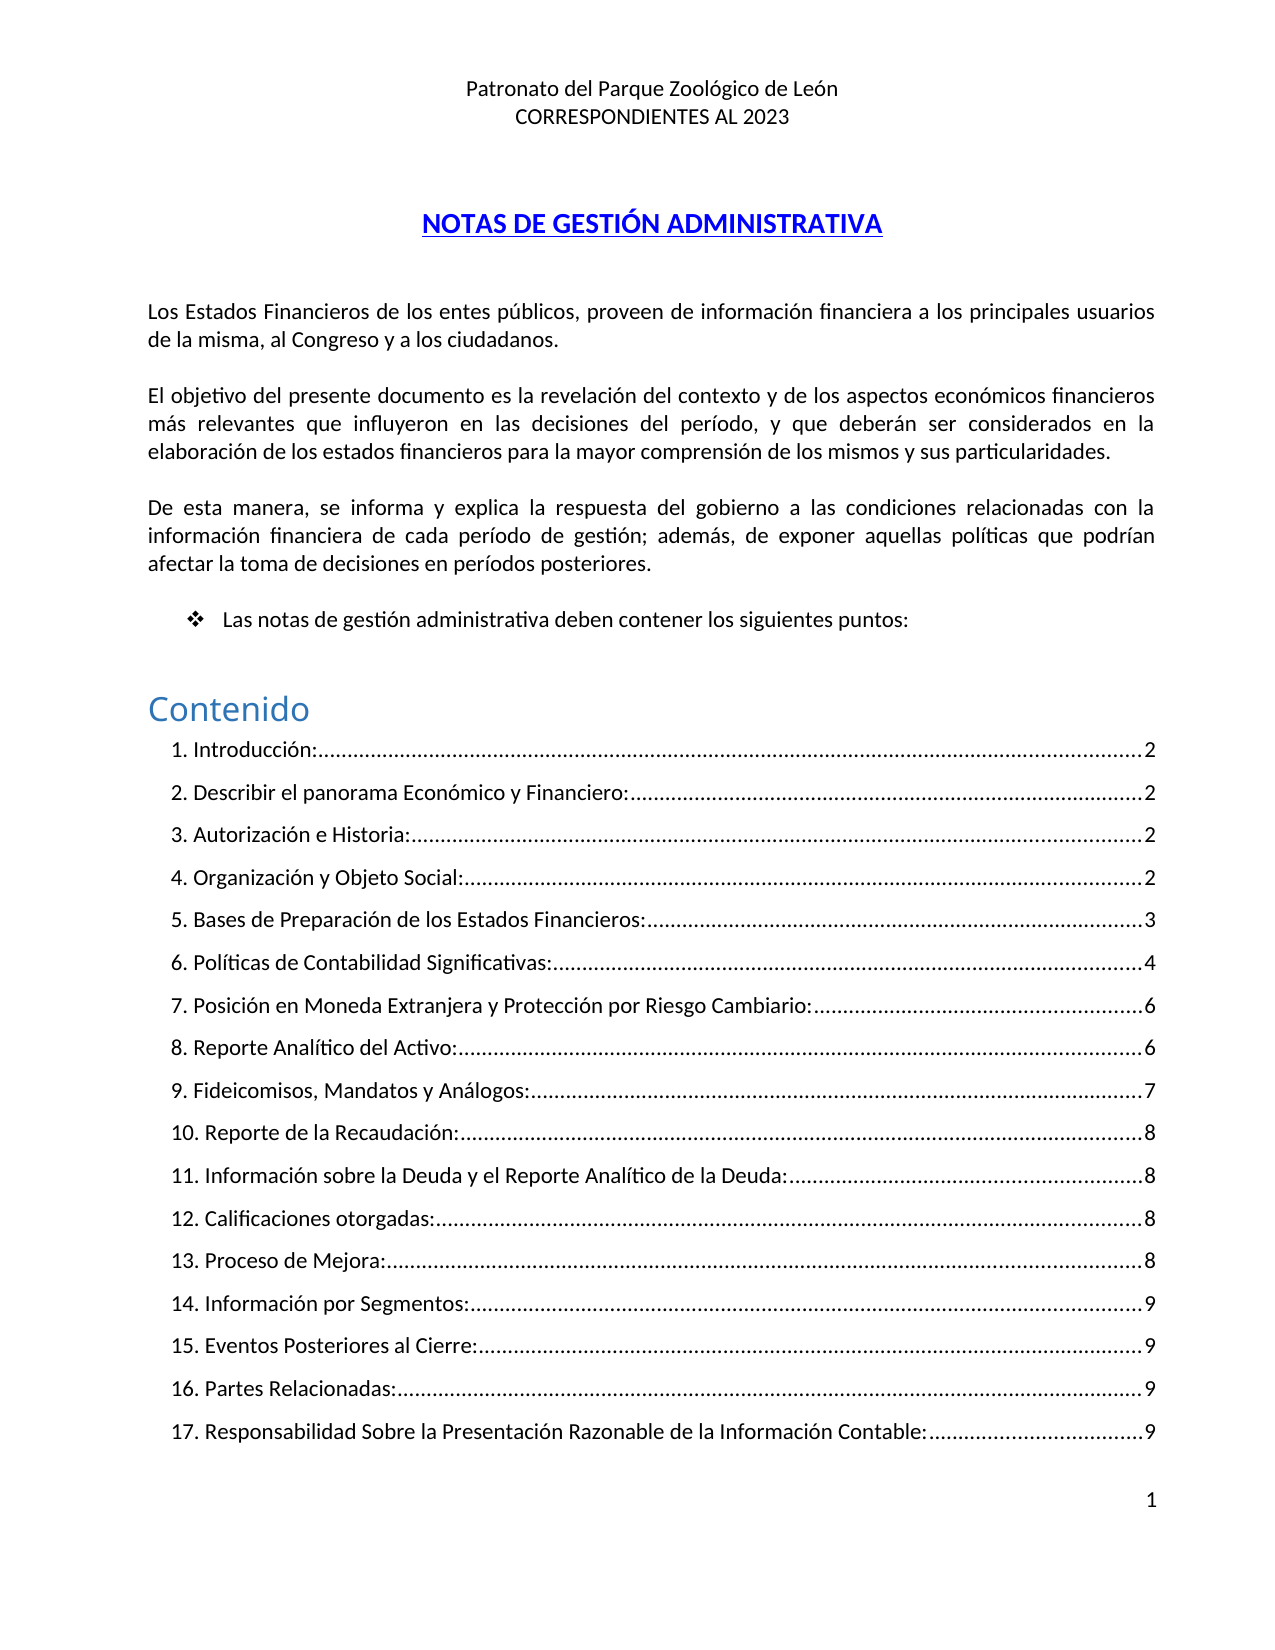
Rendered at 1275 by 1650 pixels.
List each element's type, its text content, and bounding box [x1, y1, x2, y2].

text 2. Describir el panorama Económico y Financiero: 2 [171, 778, 1157, 806]
text 8. Reporte Analítico del Activo: 6 [171, 1033, 1157, 1061]
text 11. Información sobre la Deuda y el Reporte Analítico de la Deuda: 8 [171, 1161, 1157, 1189]
text De esta manera, se informa y explica la respuesta del gobierno a las condiciones relacionadas con la información financiera de cada período de gestión; además, de exponer aquellas políticas que podrían afectar la toma de decisiones en períodos posteriores. [148, 493, 1157, 577]
text El objetivo del presente documento es la revelación del contexto y de los aspectos económicos financieros más relevantes que influyeron en las decisiones del período, y que deberán ser considerados en la elaboración de los estados financieros para la mayor comprensión de los mismos y sus particularidades. [148, 381, 1157, 465]
list Las notas de gestión administrativa deben contener los siguientes puntos: [185, 605, 1157, 633]
text 3. Autorización e Historia: 2 [171, 820, 1157, 848]
text 16. Partes Relacionadas: 9 [171, 1374, 1157, 1402]
text 9. Fideicomisos, Mandatos y Análogos: 7 [171, 1076, 1157, 1104]
text 6. Políticas de Contabilidad Significativas: 4 [171, 948, 1157, 976]
text 5. Bases de Preparación de los Estados Financieros: 3 [171, 906, 1157, 933]
text 7. Posición en Moneda Extranjera y Protección por Riesgo Cambiario: 6 [171, 991, 1157, 1019]
text 14. Información por Segmentos: 9 [171, 1289, 1157, 1317]
text 4. Organización y Objeto Social: 2 [171, 863, 1157, 891]
text 10. Reporte de la Recaudación: 8 [171, 1118, 1157, 1147]
text Contenido [148, 686, 1157, 732]
text 15. Eventos Posteriores al Cierre: 9 [171, 1332, 1157, 1359]
text 13. Proceso de Mejora: 8 [171, 1246, 1157, 1274]
text NOTAS DE GESTIÓN ADMINISTRATIVA [148, 205, 1157, 241]
text 1. Introducción: 2 [171, 735, 1157, 763]
text Los Estados Financieros de los entes públicos, proveen de información financiera a los principales usuarios de la misma, al Congreso y a los ciudadanos. [148, 297, 1157, 353]
text 12. Calificaciones otorgadas: 8 [171, 1204, 1157, 1232]
text 17. Responsabilidad Sobre la Presentación Razonable de la Información Contable: 9 [171, 1417, 1157, 1445]
